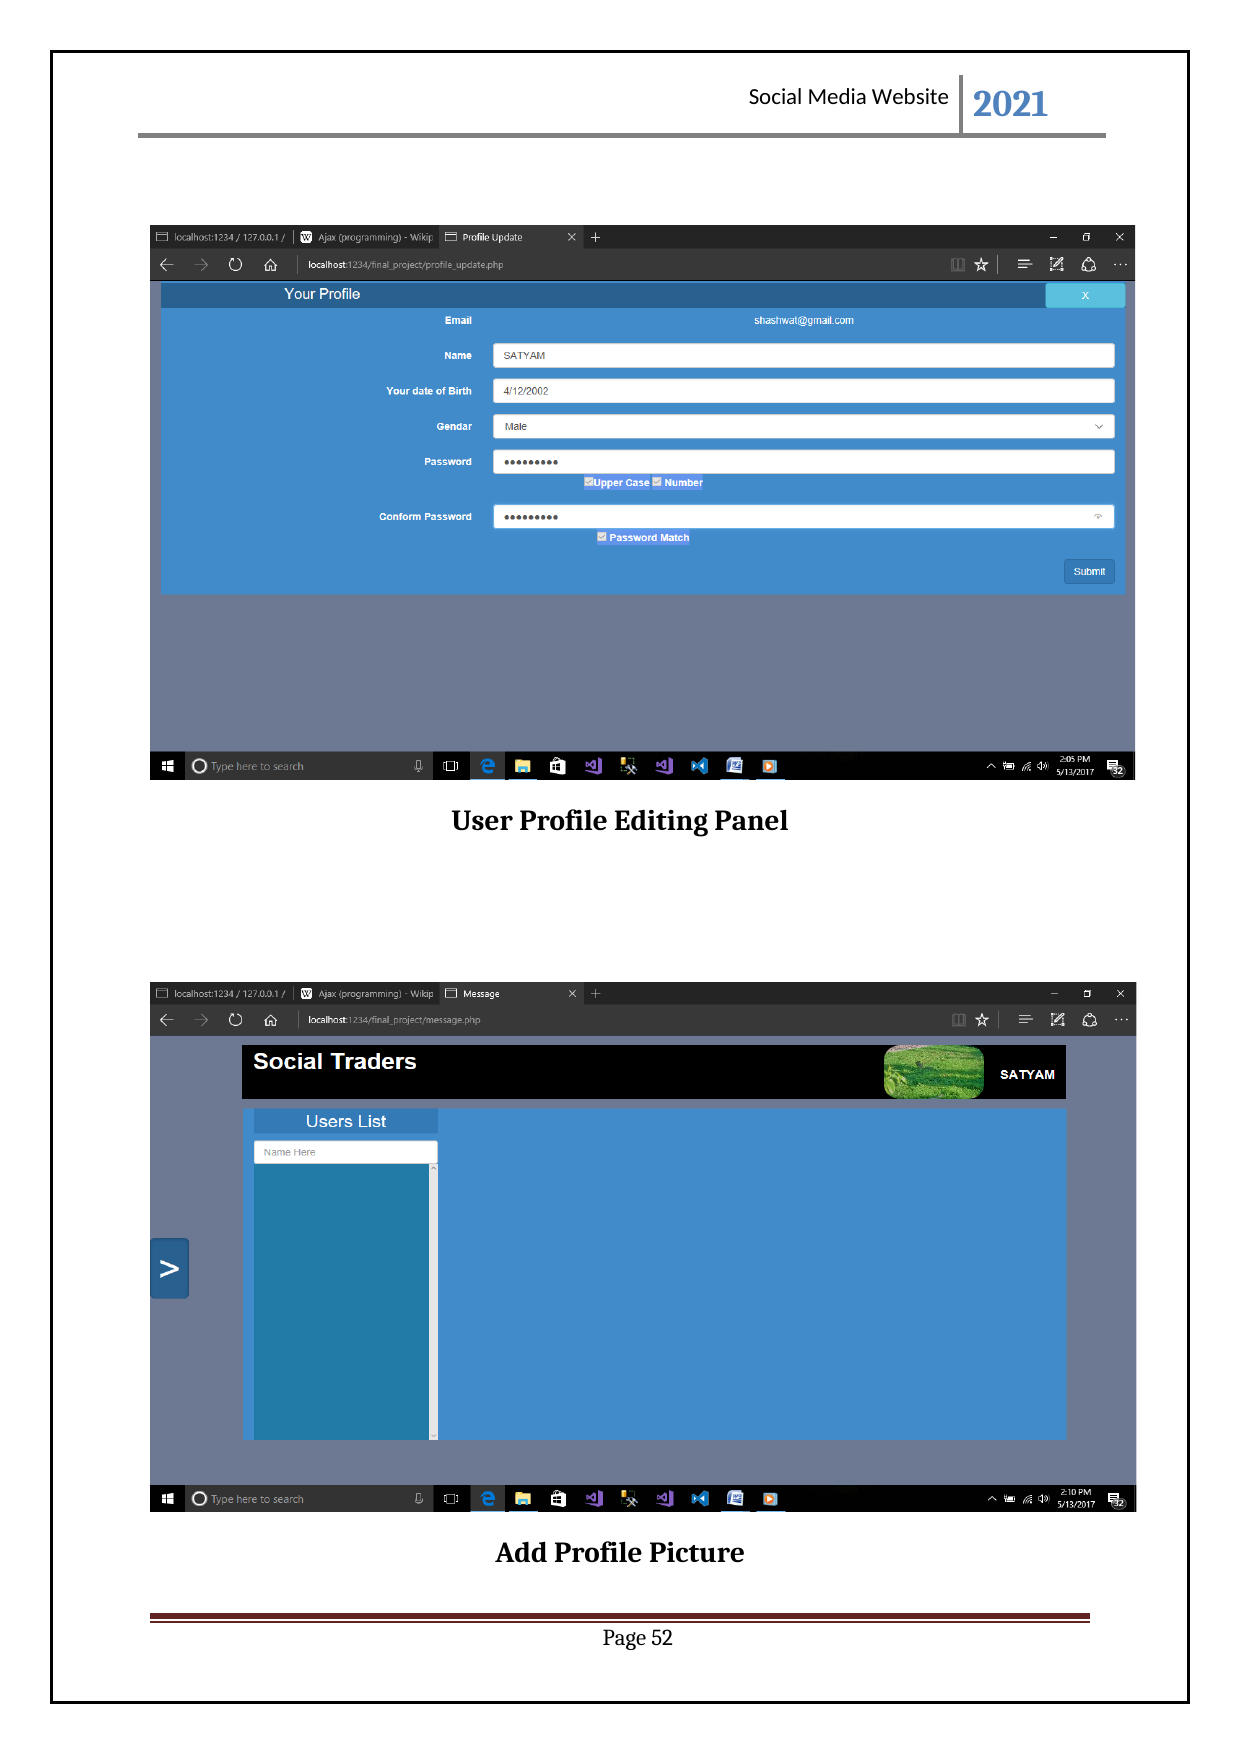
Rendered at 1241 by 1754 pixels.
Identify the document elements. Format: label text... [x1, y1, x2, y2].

picture [150, 982, 1137, 1512]
text User Profile Editing Panel [150, 804, 1090, 838]
picture [150, 225, 1136, 780]
text Add Profile Picture [150, 1536, 1090, 1570]
